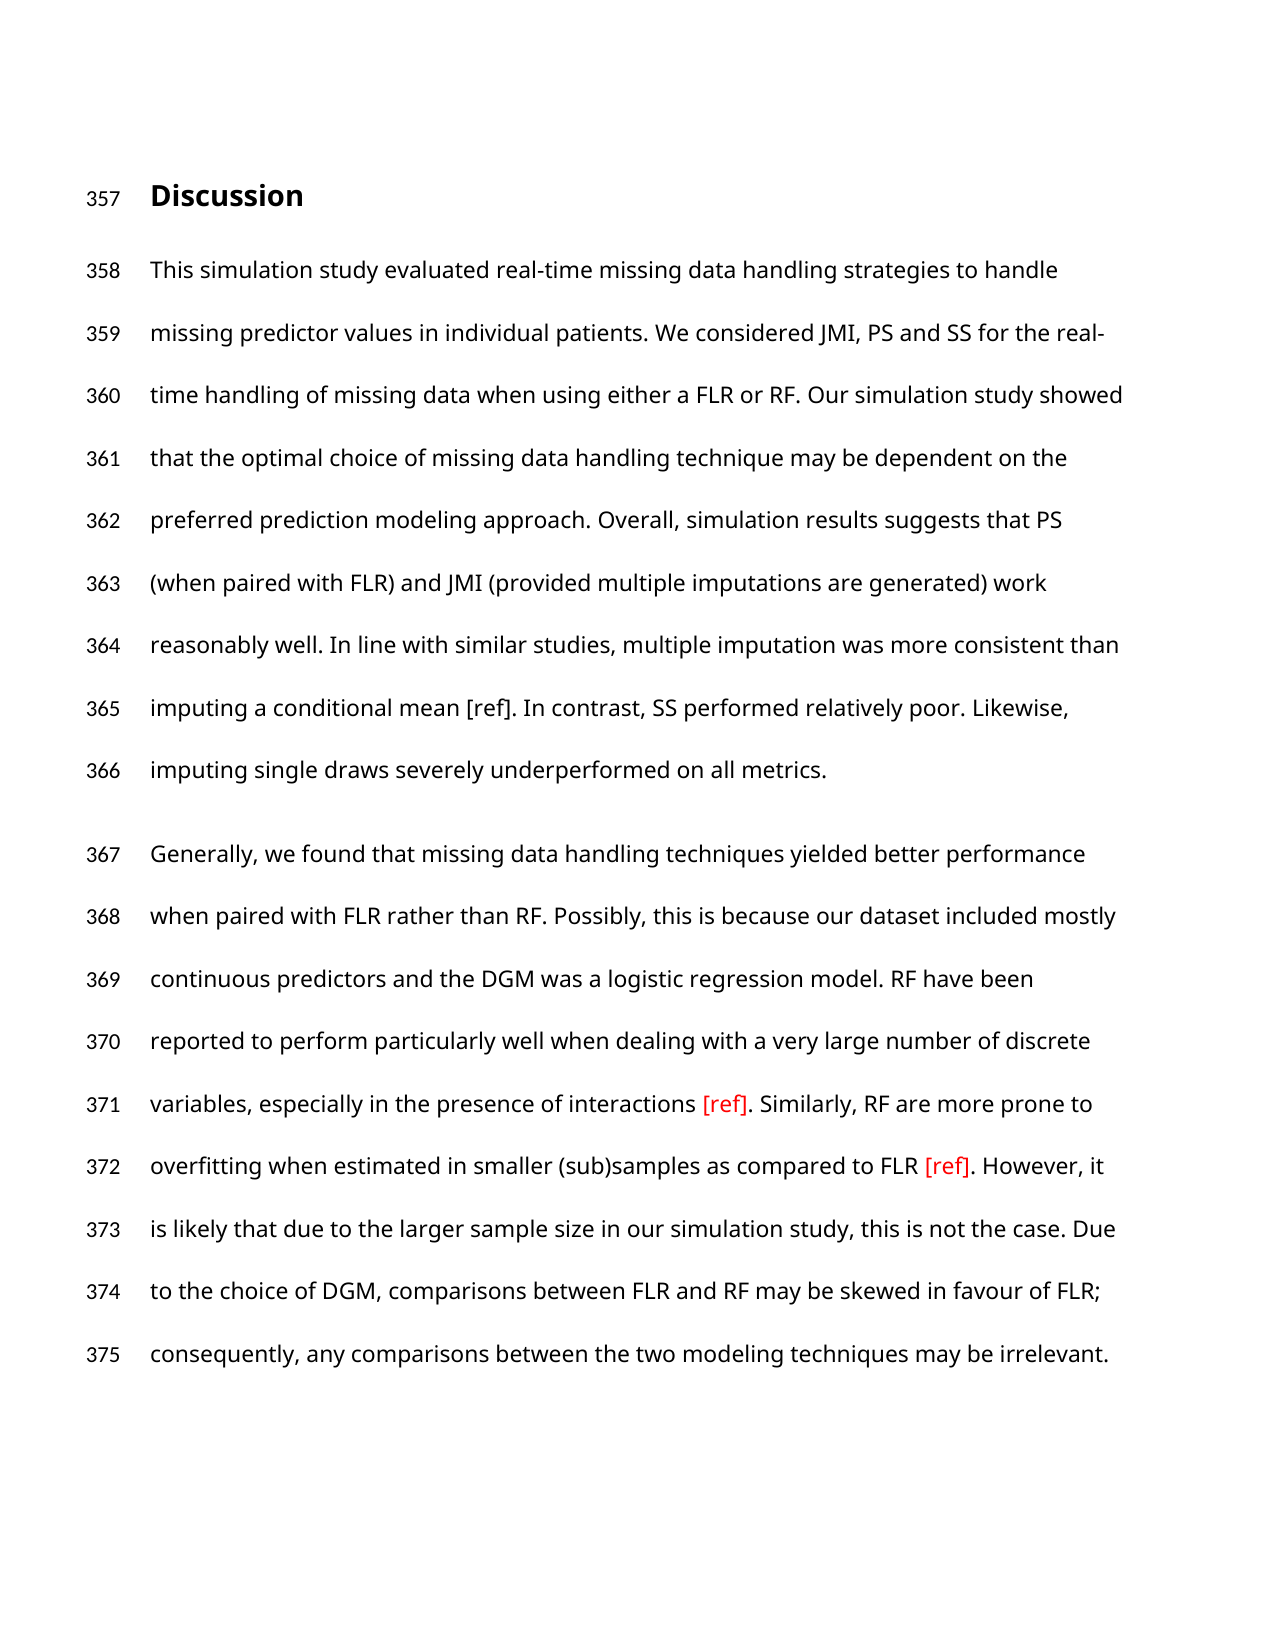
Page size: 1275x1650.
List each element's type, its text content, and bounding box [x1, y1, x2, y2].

text This simulation study evaluated real-time missing data handling strategies to handle missing predictor values in individual patients. We considered JMI, PS and SS for the real-time handling of missing data when using either a FLR or RF. Our simulation study showed that the optimal choice of missing data handling technique may be dependent on the preferred prediction modeling approach. Overall, simulation results suggests that PS (when paired with FLR) and JMI (provided multiple imputations are generated) work reasonably well. In line with similar studies, multiple imputation was more consistent than imputing a conditional mean [ref]. In contrast, SS performed relatively poor. Likewise, imputing single draws severely underperformed on all metrics. [150, 254, 1125, 786]
text Generally, we found that missing data handling techniques yielded better performance when paired with FLR rather than RF. Possibly, this is because our dataset included mostly continuous predictors and the DGM was a logistic regression model. RF have been reported to perform particularly well when dealing with a very large number of discrete variables, especially in the presence of interactions [ref]. Similarly, RF are more prone to overfitting when estimated in smaller (sub)samples as compared to FLR [ref]. However, it is likely that due to the larger sample size in our simulation study, this is not the case. Due to the choice of DGM, comparisons between FLR and RF may be skewed in favour of FLR; consequently, any comparisons between the two modeling techniques may be irrelevant. [150, 838, 1125, 1369]
subtitle Discussion [150, 175, 1125, 215]
